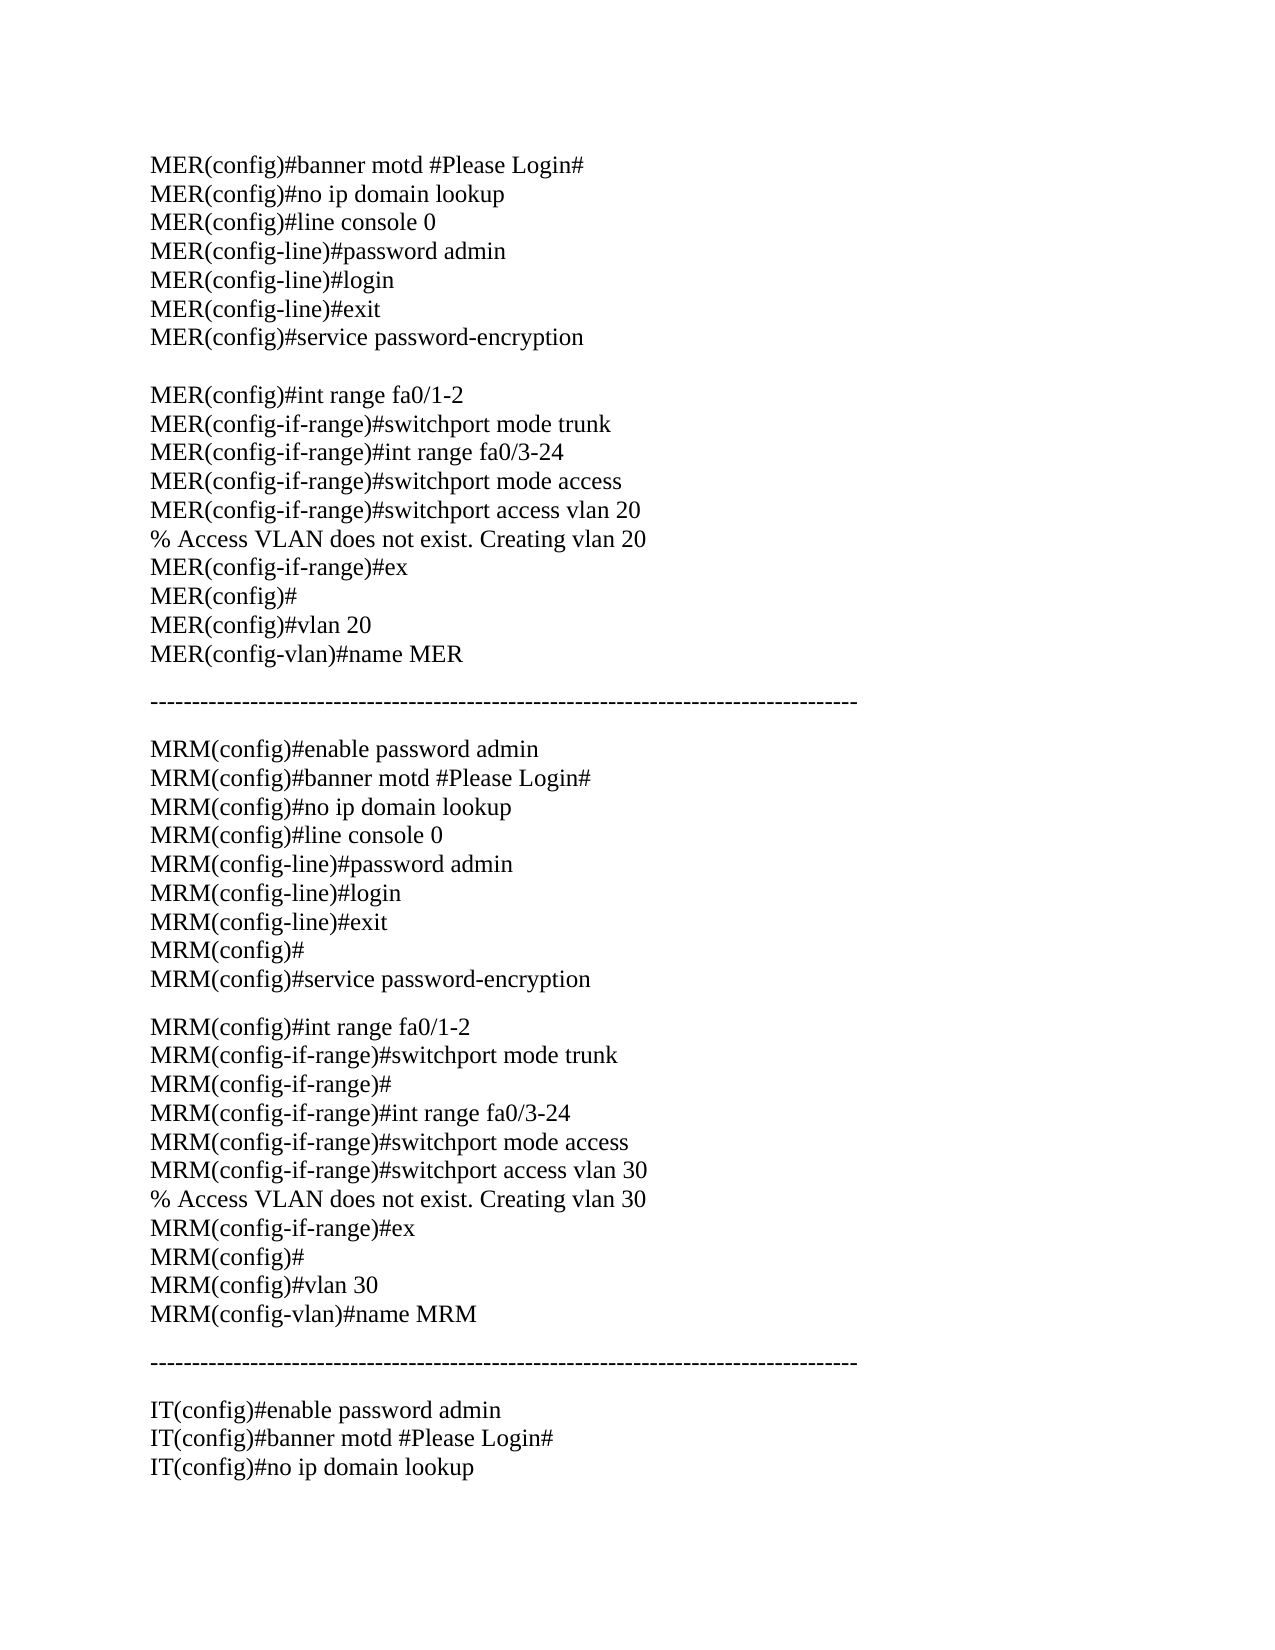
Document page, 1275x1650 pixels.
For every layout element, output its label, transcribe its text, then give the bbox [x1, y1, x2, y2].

text MRM(config)#enable password admin [150, 734, 1125, 763]
text MER(config)#no ip domain lookup [150, 179, 1125, 207]
text MER(config-if-range)#int range fa0/3-24 [150, 437, 1125, 466]
text MRM(config-if-range)#switchport mode access [150, 1127, 1125, 1156]
text MRM(config-vlan)#name MRM [150, 1299, 1125, 1328]
text MER(config)#vlan 20 [150, 610, 1125, 639]
text MER(config)#banner motd #Please Login# [150, 150, 1125, 179]
text MRM(config-line)#login [150, 878, 1125, 907]
text MRM(config)# [150, 935, 1125, 964]
text MER(config-if-range)#switchport mode access [150, 466, 1125, 495]
text MRM(config-if-range)#switchport mode trunk [150, 1041, 1125, 1069]
text MRM(config)#line console 0 [150, 820, 1125, 849]
text MRM(config-if-range)# [150, 1069, 1125, 1098]
text IT(config)#enable password admin [150, 1395, 1125, 1423]
text MRM(config-line)#password admin [150, 849, 1125, 878]
text % Access VLAN does not exist. Creating vlan 20 [150, 524, 1125, 552]
text MRM(config-if-range)#ex [150, 1213, 1125, 1242]
text MER(config)#service password-encryption [150, 322, 1125, 351]
text IT(config)#banner motd #Please Login# [150, 1423, 1125, 1452]
text MER(config)#line console 0 [150, 207, 1125, 236]
text % Access VLAN does not exist. Creating vlan 30 [150, 1184, 1125, 1213]
text MRM(config)#int range fa0/1-2 [150, 1012, 1125, 1041]
text MRM(config)#service password-encryption [150, 964, 1125, 993]
text MER(config-if-range)#switchport access vlan 20 [150, 495, 1125, 524]
text MRM(config)#banner motd #Please Login# [150, 763, 1125, 792]
text ------------------------------------------------------------------------------------- [150, 1347, 1125, 1376]
text MER(config-line)#exit [150, 294, 1125, 322]
text MER(config-line)#login [150, 265, 1125, 294]
text MER(config)# [150, 581, 1125, 610]
text IT(config)#no ip domain lookup [150, 1452, 1125, 1481]
text MRM(config)#vlan 30 [150, 1271, 1125, 1299]
text MRM(config-if-range)#int range fa0/3-24 [150, 1098, 1125, 1127]
text MER(config)#int range fa0/1-2 [150, 380, 1125, 409]
text MER(config-vlan)#name MER [150, 639, 1125, 667]
text MRM(config)#no ip domain lookup [150, 792, 1125, 820]
text MER(config-line)#password admin [150, 236, 1125, 265]
text ------------------------------------------------------------------------------------- [150, 686, 1125, 715]
text MRM(config)# [150, 1242, 1125, 1271]
text MRM(config-if-range)#switchport access vlan 30 [150, 1156, 1125, 1184]
text MER(config-if-range)#ex [150, 552, 1125, 581]
text MER(config-if-range)#switchport mode trunk [150, 409, 1125, 437]
text MRM(config-line)#exit [150, 907, 1125, 935]
